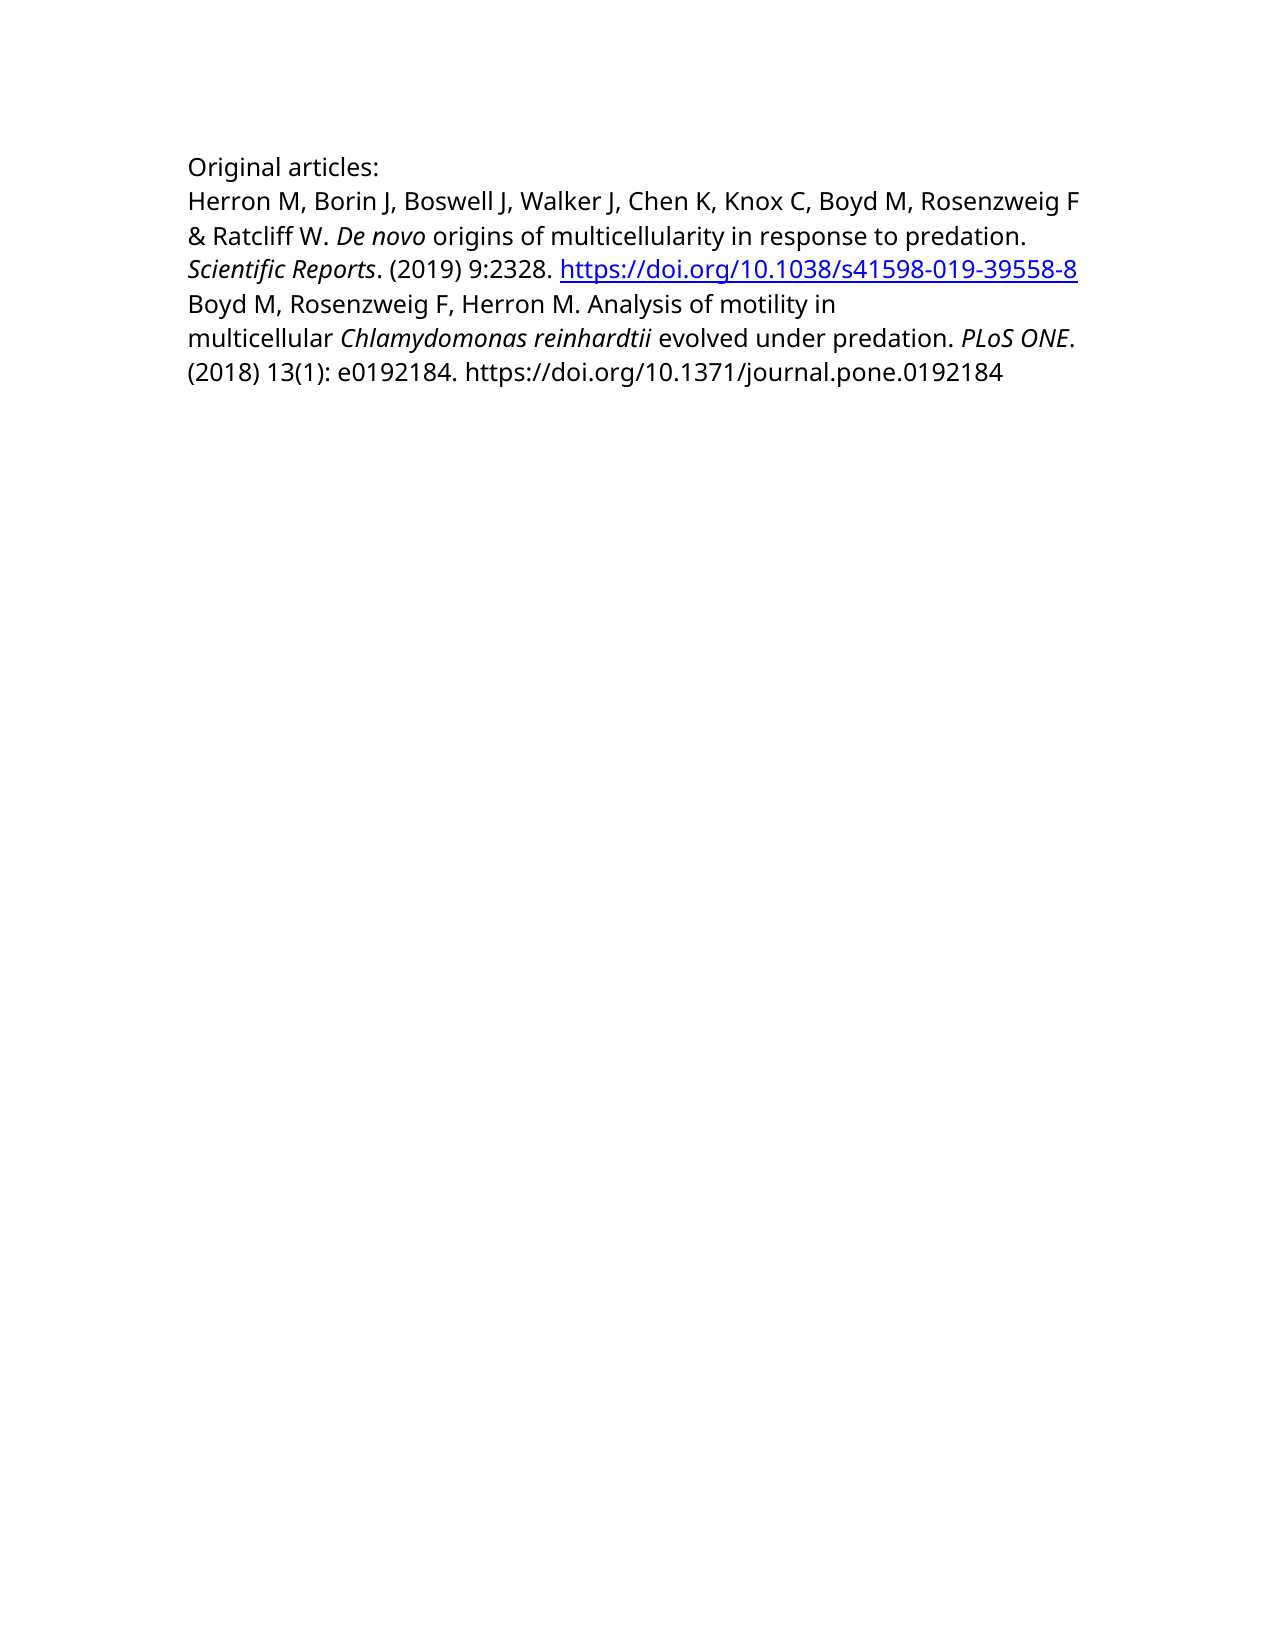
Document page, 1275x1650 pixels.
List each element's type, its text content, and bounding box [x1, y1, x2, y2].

text Boyd M, Rosenzweig F, Herron M. Analysis of motility in multicellular Chlamydomonas reinhardtii evolved under predation. PLoS ONE. (2018) 13(1): e0192184. https://doi.org/10.1371/journal.pone.0192184 [187, 286, 1087, 388]
text Herron M, Borin J, Boswell J, Walker J, Chen K, Knox C, Boyd M, Rosenzweig F & Ratcliff W. De novo origins of multicellularity in response to predation. Scientific Reports. (2019) 9:2328. https://doi.org/10.1038/s41598-019-39558-8 [187, 184, 1087, 286]
text Original articles: [187, 150, 1087, 184]
